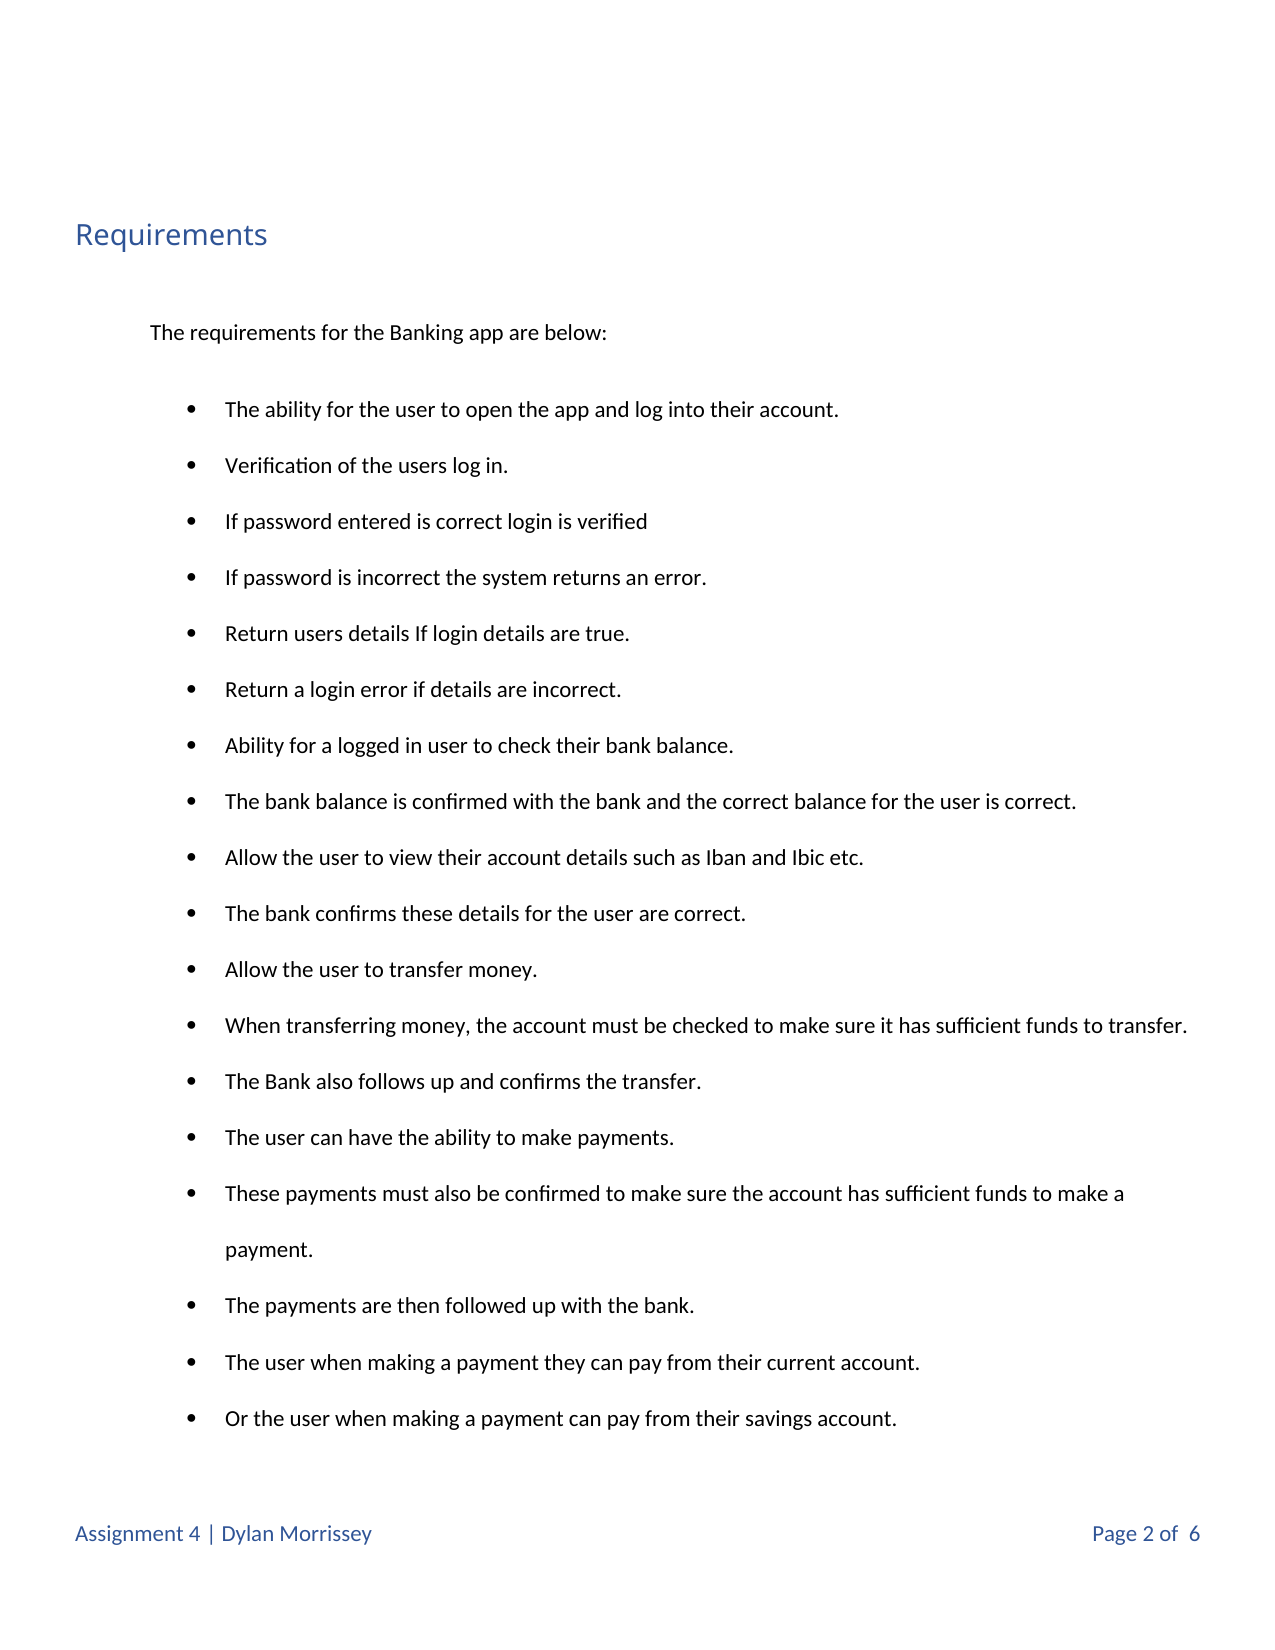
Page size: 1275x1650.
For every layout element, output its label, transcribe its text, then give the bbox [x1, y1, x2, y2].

list If password entered is correct login is verified [187, 507, 1200, 535]
list If password is incorrect the system returns an error. [187, 563, 1200, 591]
list When transferring money, the account must be checked to make sure it has sufficient funds to transfer. [187, 1011, 1200, 1039]
text The requirements for the Banking app are below: [150, 318, 1200, 346]
list The payments are then followed up with the bank. [187, 1292, 1200, 1320]
list Allow the user to view their account details such as Iban and Ibic etc. [187, 843, 1200, 871]
subtitle Requirements [75, 214, 1200, 253]
list The ability for the user to open the app and log into their account. [187, 395, 1200, 423]
list Return users details If login details are true. [187, 619, 1200, 647]
list Allow the user to transfer money. [187, 955, 1200, 983]
list These payments must also be confirmed to make sure the account has sufficient funds to make a payment. [187, 1179, 1200, 1264]
list The user can have the ability to make payments. [187, 1123, 1200, 1152]
list Or the user when making a payment can pay from their savings account. [187, 1404, 1200, 1432]
list The bank confirms these details for the user are correct. [187, 899, 1200, 927]
list Return a login error if details are incorrect. [187, 675, 1200, 703]
list The Bank also follows up and confirms the transfer. [187, 1067, 1200, 1096]
list The user when making a payment they can pay from their current account. [187, 1348, 1200, 1376]
list The bank balance is confirmed with the bank and the correct balance for the user is correct. [187, 787, 1200, 815]
list Verification of the users log in. [187, 451, 1200, 479]
list Ability for a logged in user to check their bank balance. [187, 731, 1200, 759]
